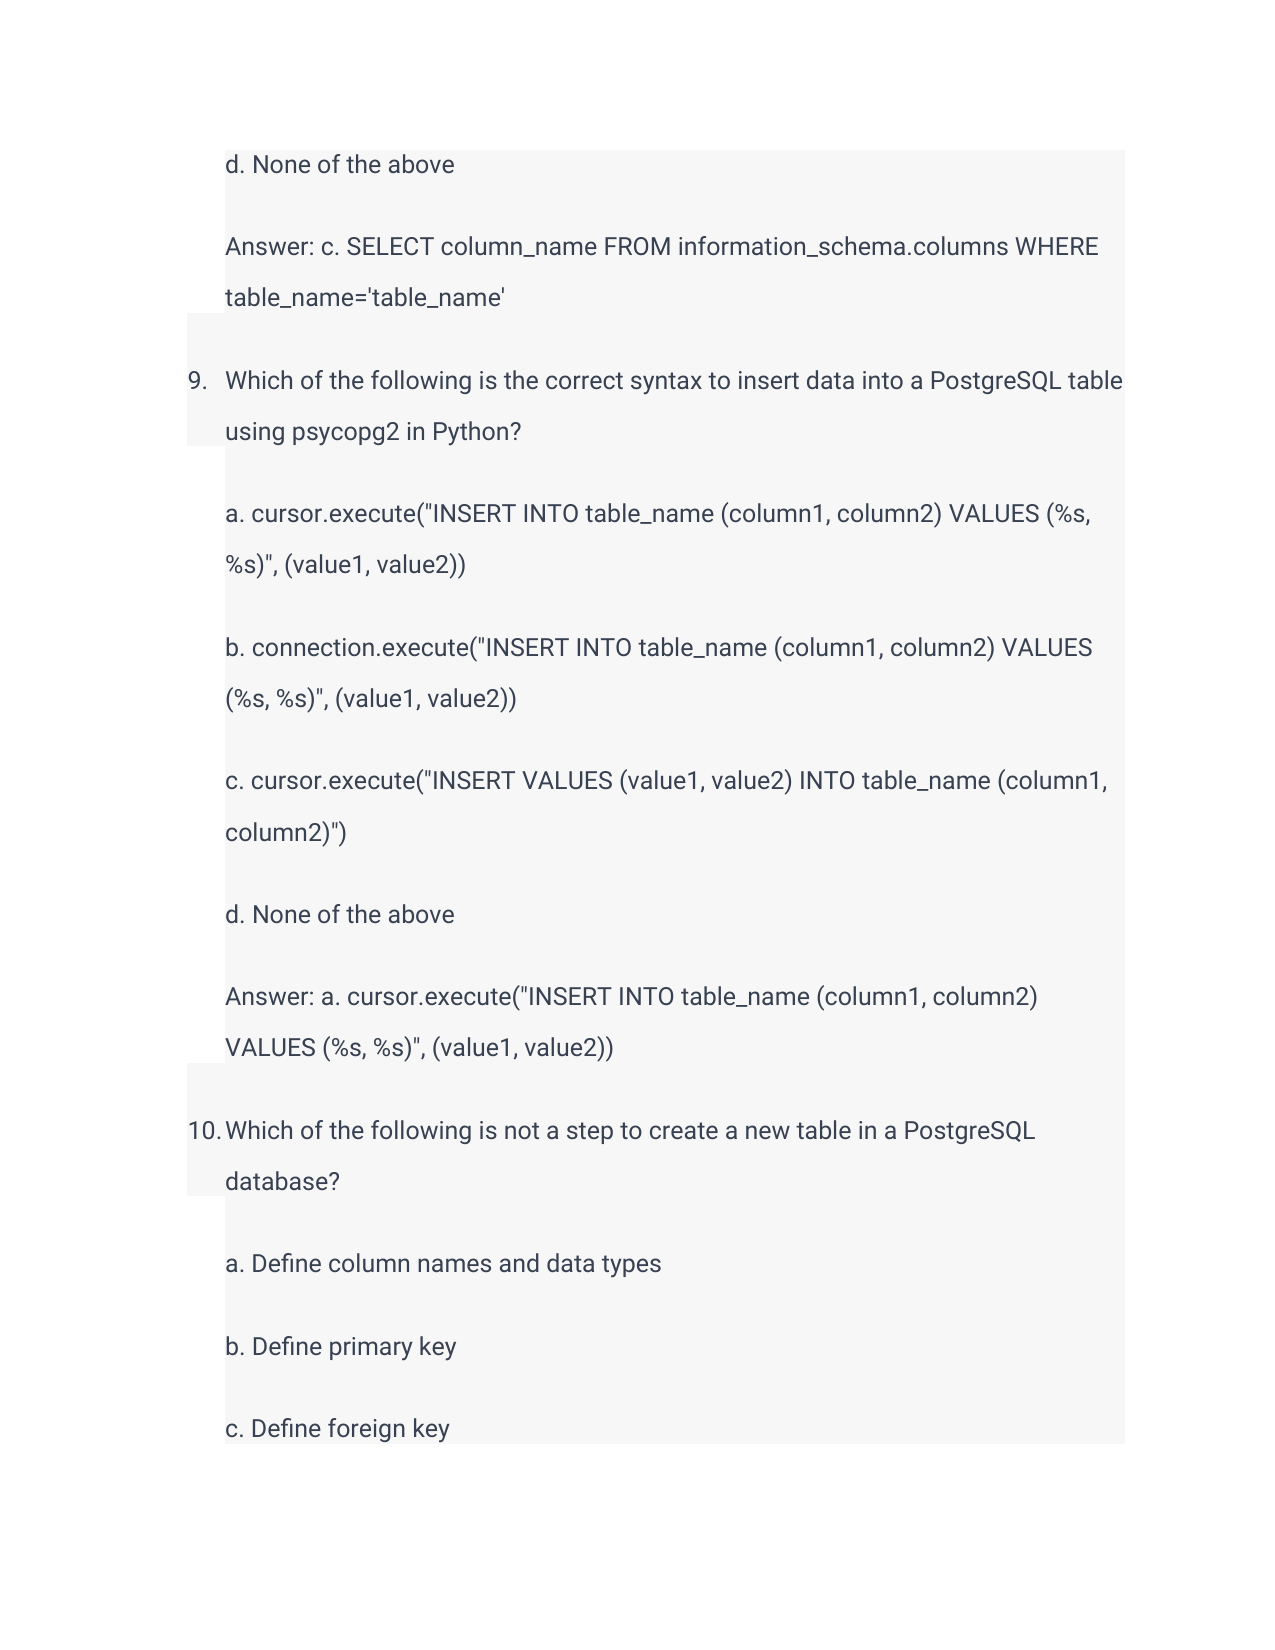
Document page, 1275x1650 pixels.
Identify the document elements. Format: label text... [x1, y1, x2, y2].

text Answer: c. SELECT column_name FROM information_schema.columns WHERE table_name='table_name' [225, 232, 1125, 313]
list Which of the following is not a step to create a new table in a PostgreSQL database? [187, 1116, 1125, 1196]
text d. None of the above [225, 150, 1125, 179]
text Answer: a. cursor.execute("INSERT INTO table_name (column1, column2) VALUES (%s, %s)", (value1, value2)) [225, 982, 1125, 1063]
text b. Define primary key [225, 1332, 1125, 1361]
text b. connection.execute("INSERT INTO table_name (column1, column2) VALUES (%s, %s)", (value1, value2)) [225, 633, 1125, 713]
text c. Define foreign key [225, 1414, 1125, 1444]
text c. cursor.execute("INSERT VALUES (value1, value2) INTO table_name (column1, column2)") [225, 767, 1125, 847]
text d. None of the above [225, 900, 1125, 929]
text a. cursor.execute("INSERT INTO table_name (column1, column2) VALUES (%s, %s)", (value1, value2)) [225, 499, 1125, 580]
list Which of the following is the correct syntax to insert data into a PostgreSQL table using psycopg2 in Python? [187, 366, 1125, 446]
text a. Define column names and data types [225, 1249, 1125, 1279]
